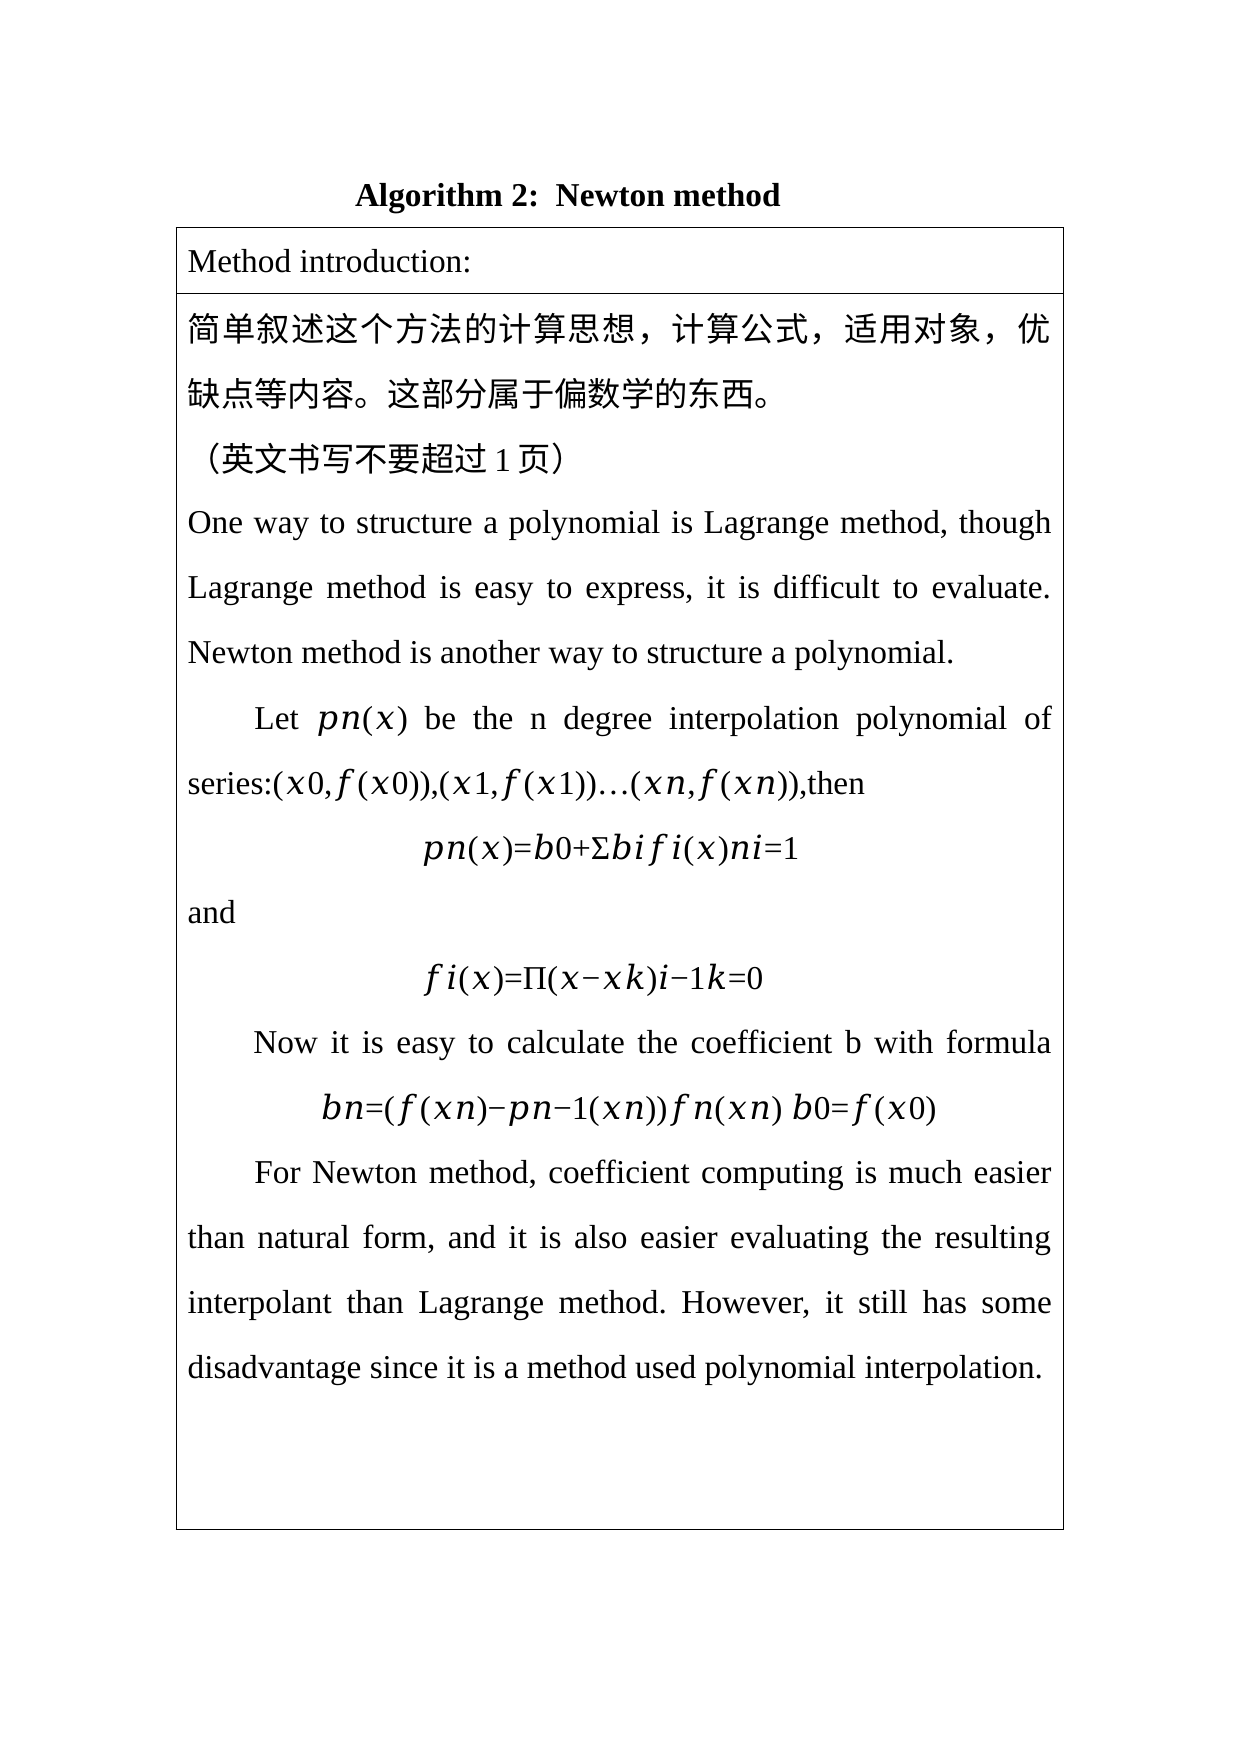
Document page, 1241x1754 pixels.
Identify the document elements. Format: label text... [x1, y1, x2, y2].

text Algorithm 2: Newton method [187, 162, 1053, 227]
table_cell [177, 294, 1063, 1529]
table_header Method introduction: [177, 228, 1063, 293]
